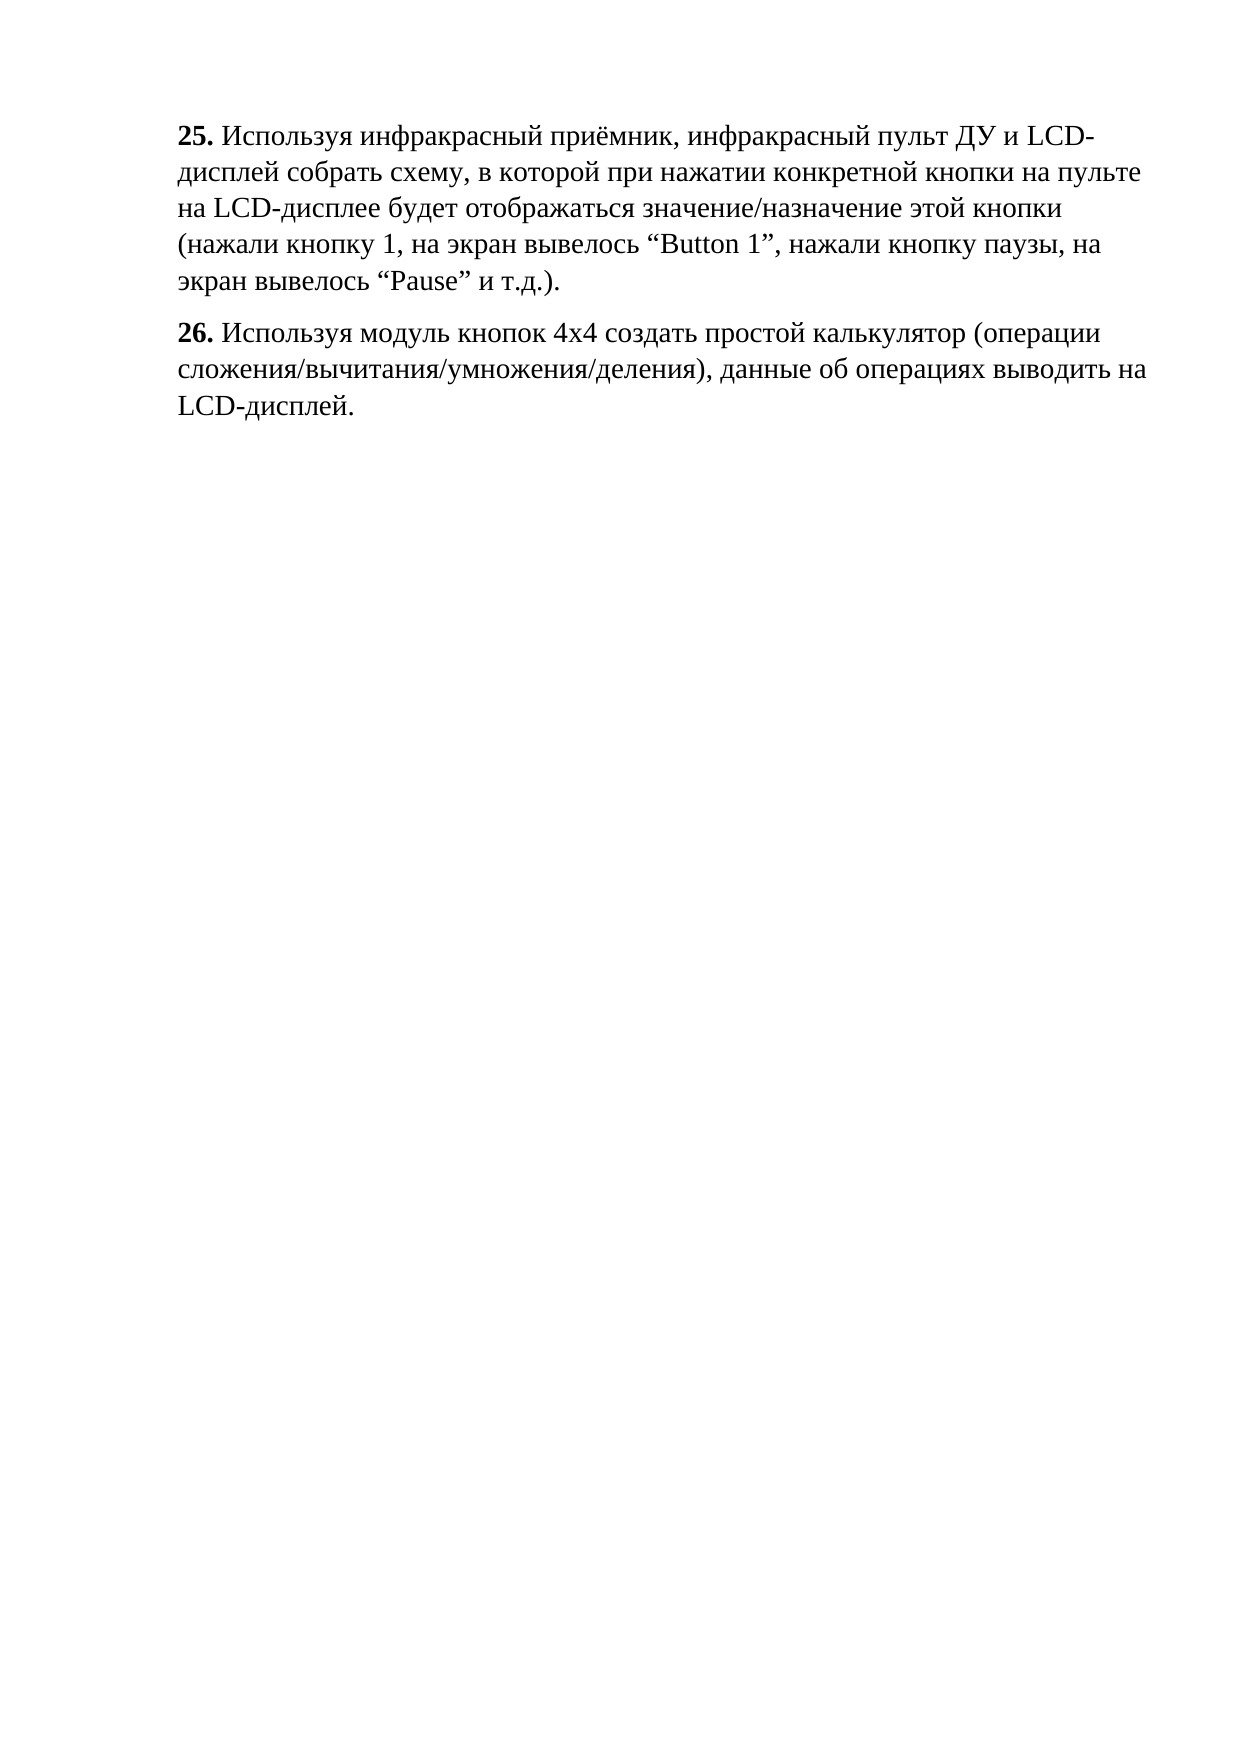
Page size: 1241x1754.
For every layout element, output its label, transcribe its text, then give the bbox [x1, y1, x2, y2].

text 26. Используя модуль кнопок 4x4 создать простой калькулятор (операции сложения/вычитания/умножения/деления), данные об операциях выводить на LCD-дисплей. [177, 316, 1152, 421]
text 25. Используя инфракрасный приёмник, инфракрасный пульт ДУ и LCD-дисплей собрать схему, в которой при нажатии конкретной кнопки на пульте на LCD-дисплее будет отображаться значение/назначение этой кнопки (нажали кнопку 1, на экран вывелось “Button 1”, нажали кнопку паузы, на экран вывелось “Pause” и т.д.). [177, 118, 1152, 296]
